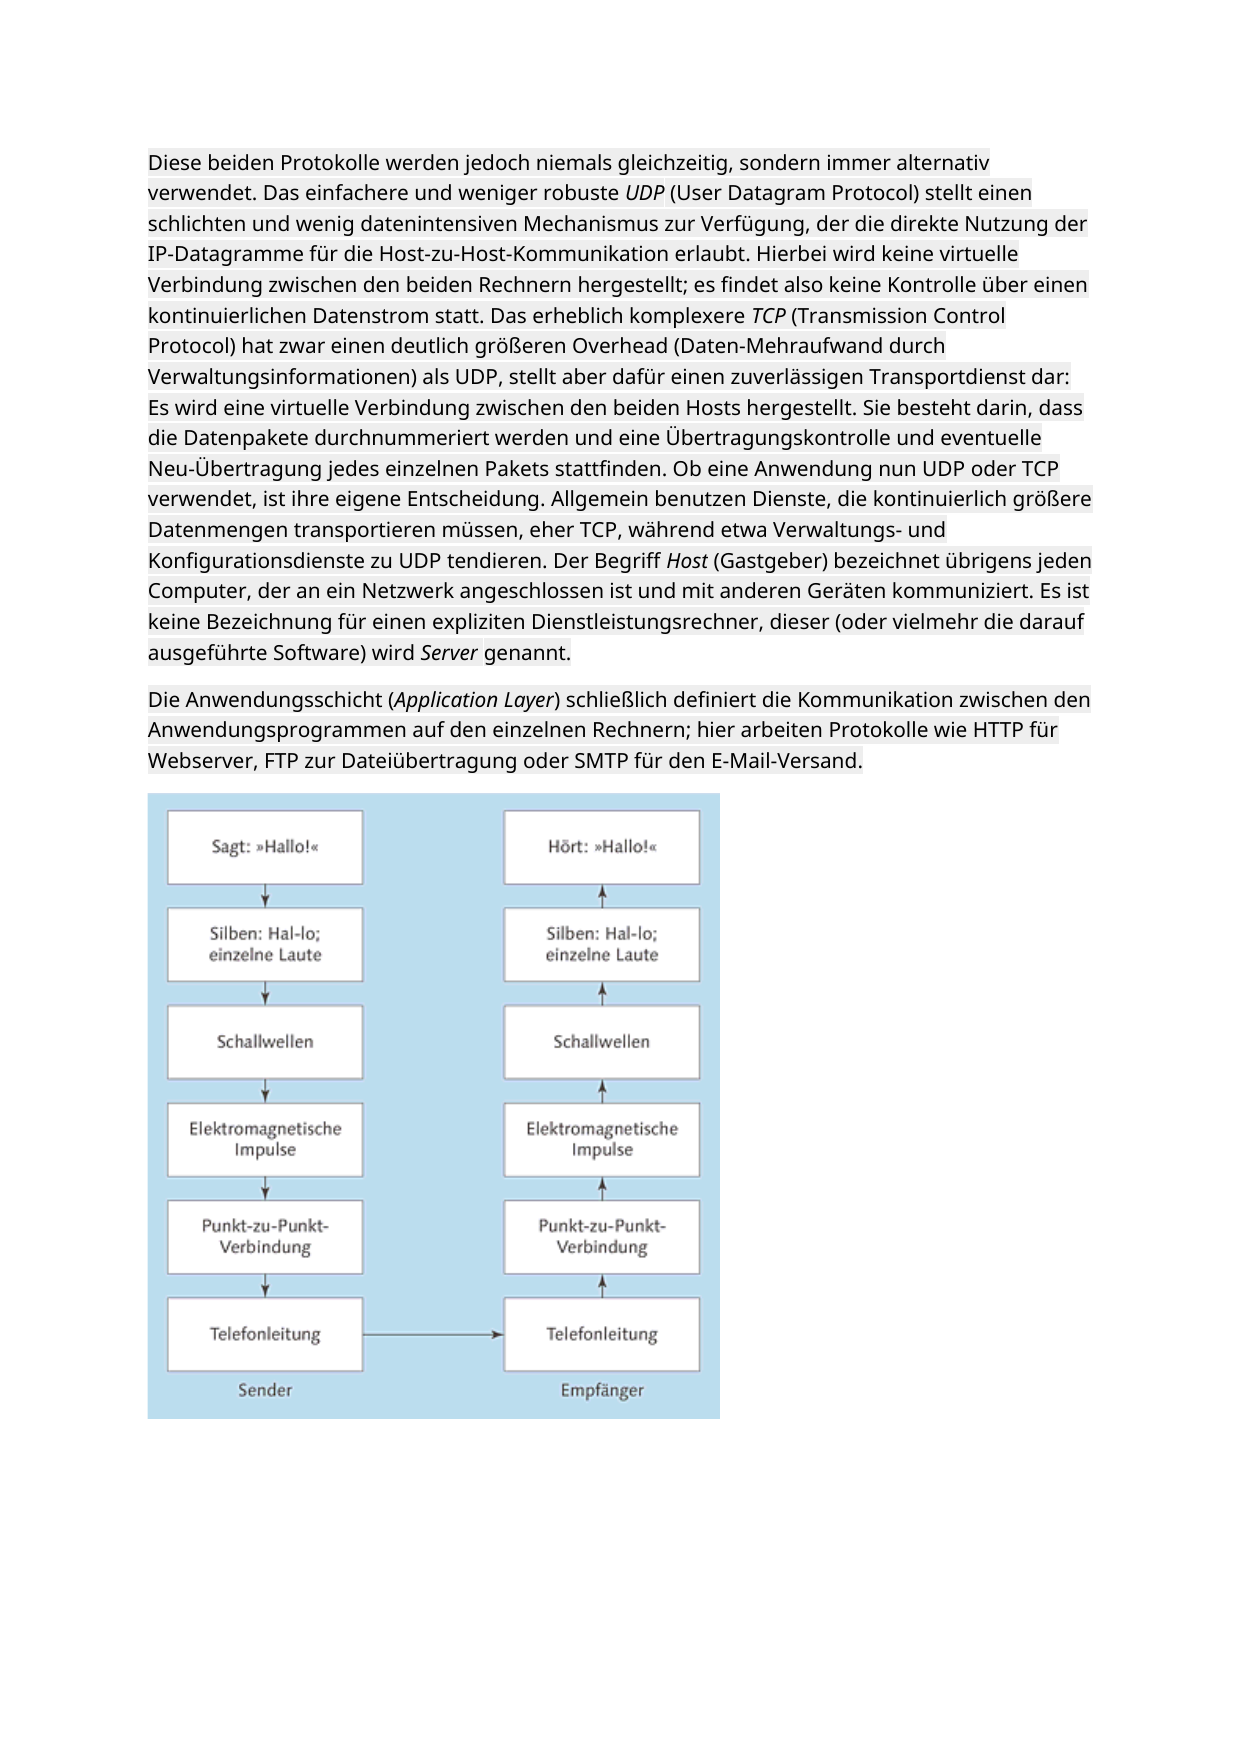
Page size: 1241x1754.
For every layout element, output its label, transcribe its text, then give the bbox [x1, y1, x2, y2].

text Die Anwendungsschicht (Application Layer) schließlich definiert die Kommunikation zwischen den Anwendungsprogrammen auf den einzelnen Rechnern; hier arbeiten Protokolle wie HTTP für Webserver, FTP zur Dateiübertragung oder SMTP für den E-Mail-Versand. [148, 685, 1093, 774]
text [148, 148, 1093, 485]
picture [147, 793, 720, 1419]
